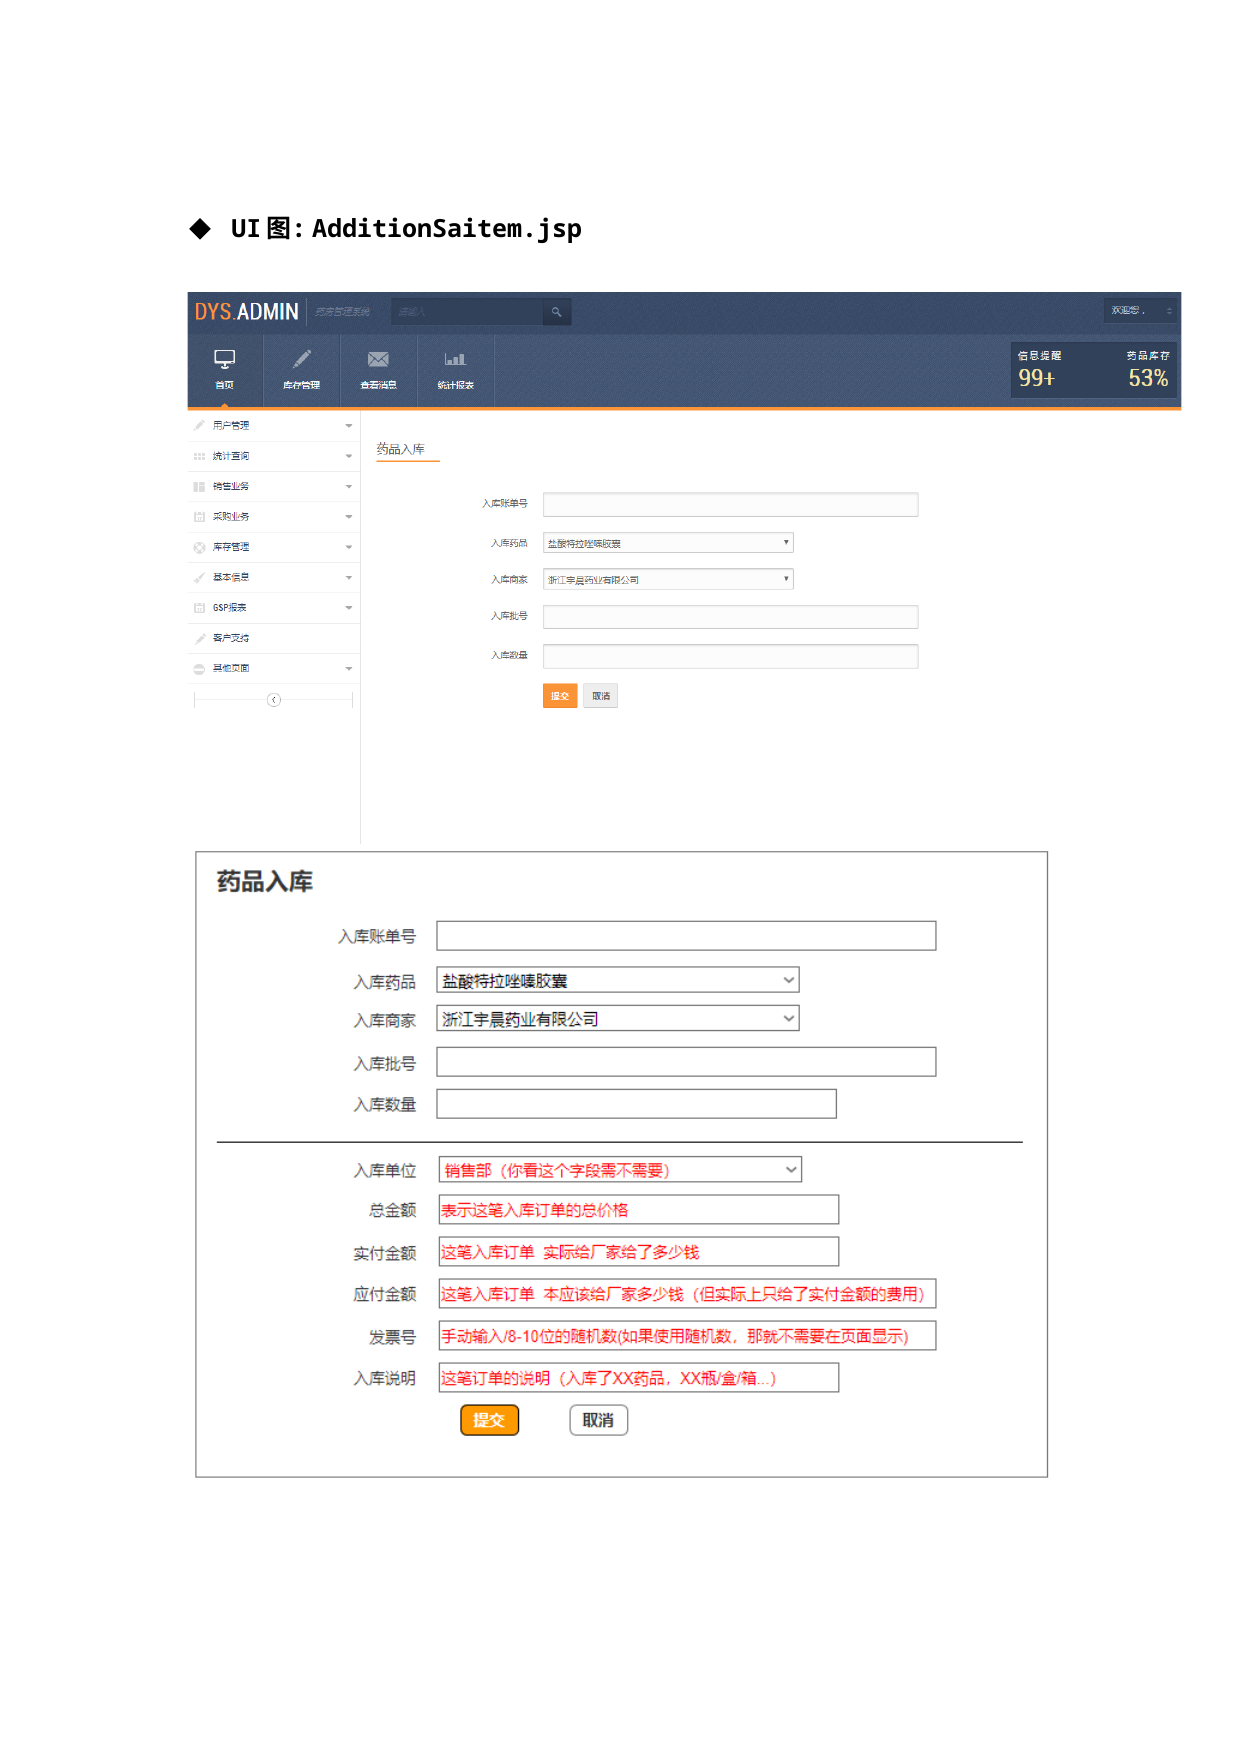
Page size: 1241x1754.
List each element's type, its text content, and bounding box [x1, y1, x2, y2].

list UI图: AdditionSaitem.jsp [187, 194, 1053, 259]
picture [187, 292, 1182, 1485]
